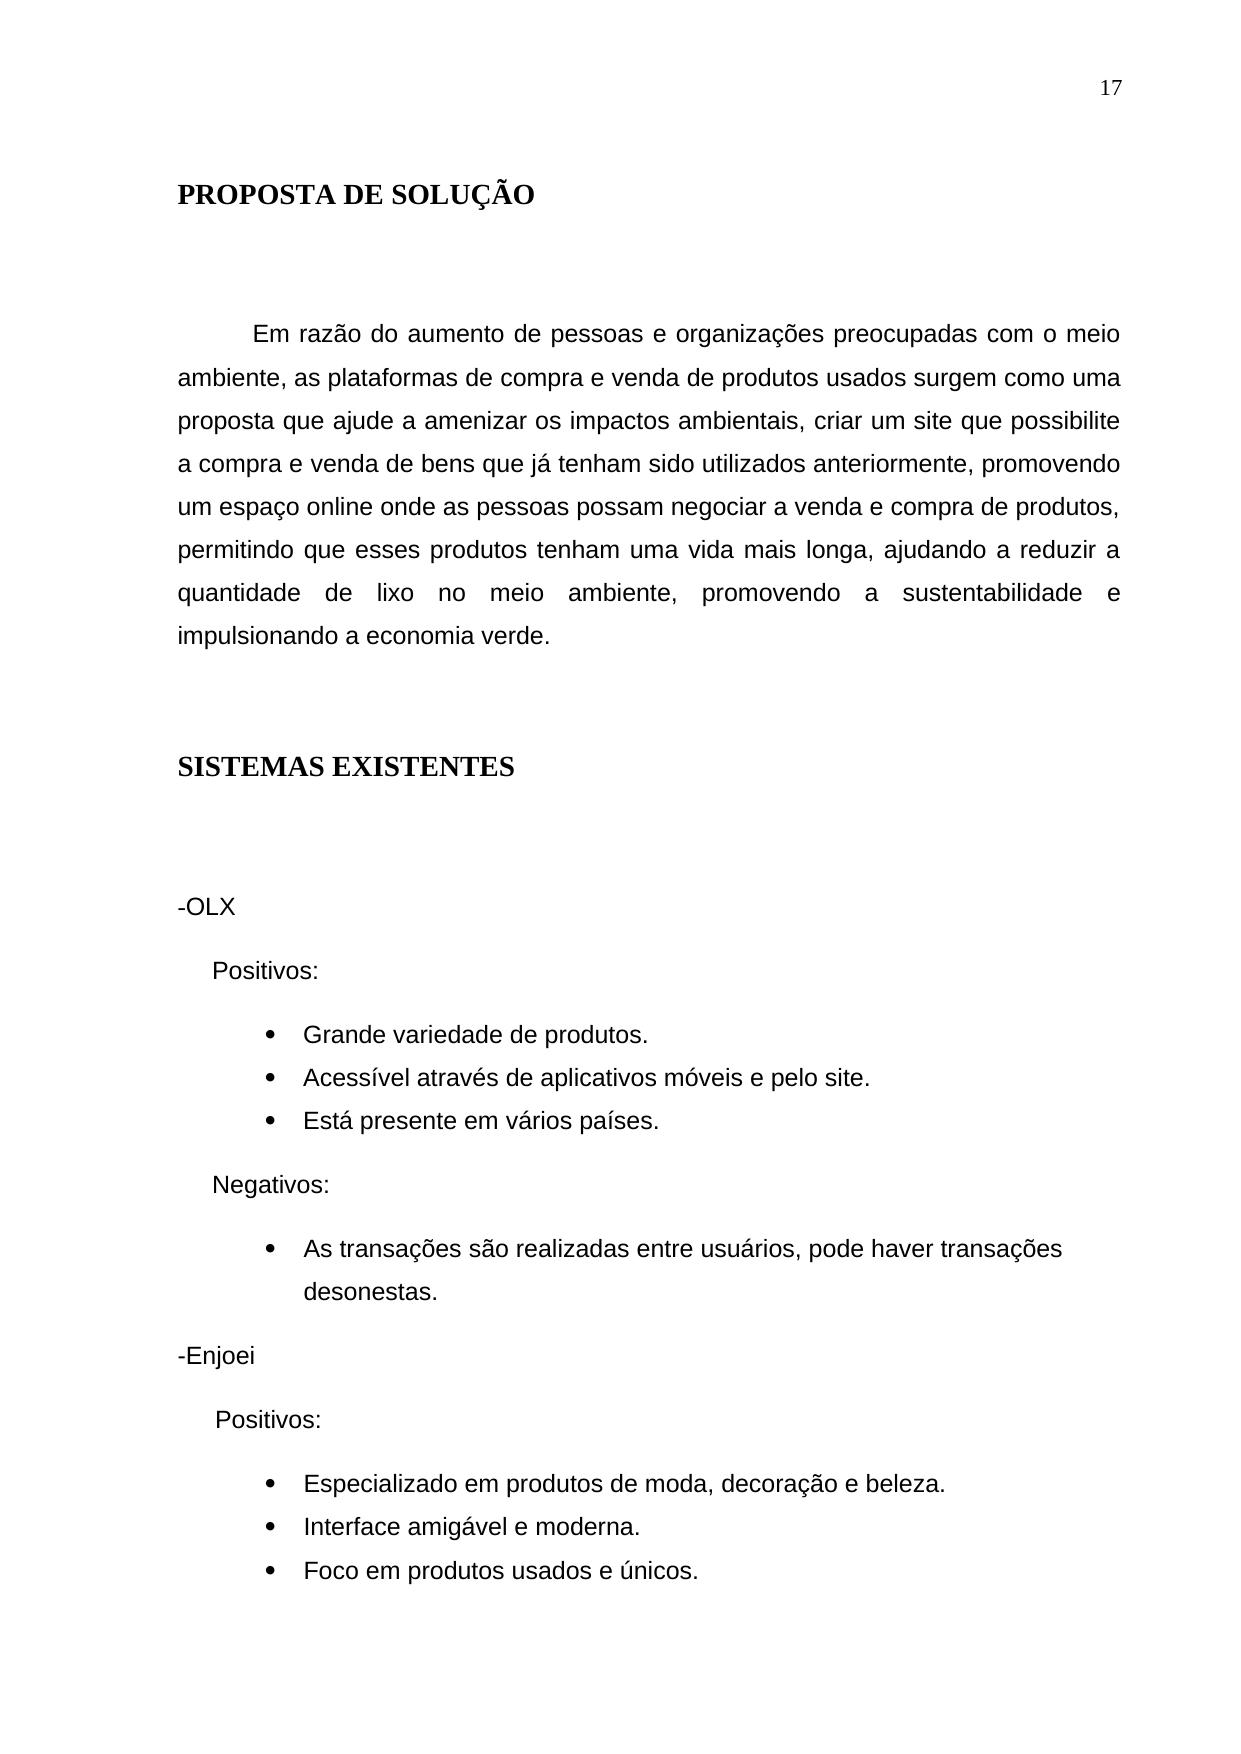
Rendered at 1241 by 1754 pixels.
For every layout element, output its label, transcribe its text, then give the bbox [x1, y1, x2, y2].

list Acessível através de aplicativos móveis e pelo site. [266, 1063, 1122, 1092]
list Especializado em produtos de moda, decoração e beleza. [266, 1469, 1122, 1498]
text PROPOSTA DE SOLUÇÃO [177, 177, 1122, 211]
list Foco em produtos usados e únicos. [266, 1556, 1122, 1584]
list Interface amigável e moderna. [266, 1512, 1122, 1541]
text SISTEMAS EXISTENTES [177, 749, 1122, 783]
list Está presente em vários países. [266, 1106, 1122, 1135]
text -OLX [177, 892, 1122, 920]
text Positivos: [177, 956, 1122, 984]
text Positivos: [177, 1405, 1122, 1434]
list As transações são realizadas entre usuários, pode haver transações desonestas. [266, 1234, 1122, 1306]
text -Enjoei [177, 1341, 1122, 1370]
list Grande variedade de produtos. [266, 1019, 1122, 1048]
text Em razão do aumento de pessoas e organizações preocupadas com o meio ambiente, as plataformas de compra e venda de produtos usados surgem como uma proposta que ajude a amenizar os impactos ambientais, criar um site que possibilite a compra e venda de bens que já tenham sido utilizados anteriormente, promovendo um espaço online onde as pessoas possam negociar a venda e compra de produtos, permitindo que esses produtos tenham uma vida mais longa, ajudando a reduzir a quantidade de lixo no meio ambiente, promovendo a sustentabilidade e impulsionando a economia verde. [177, 319, 1122, 650]
text Negativos: [177, 1170, 1122, 1199]
